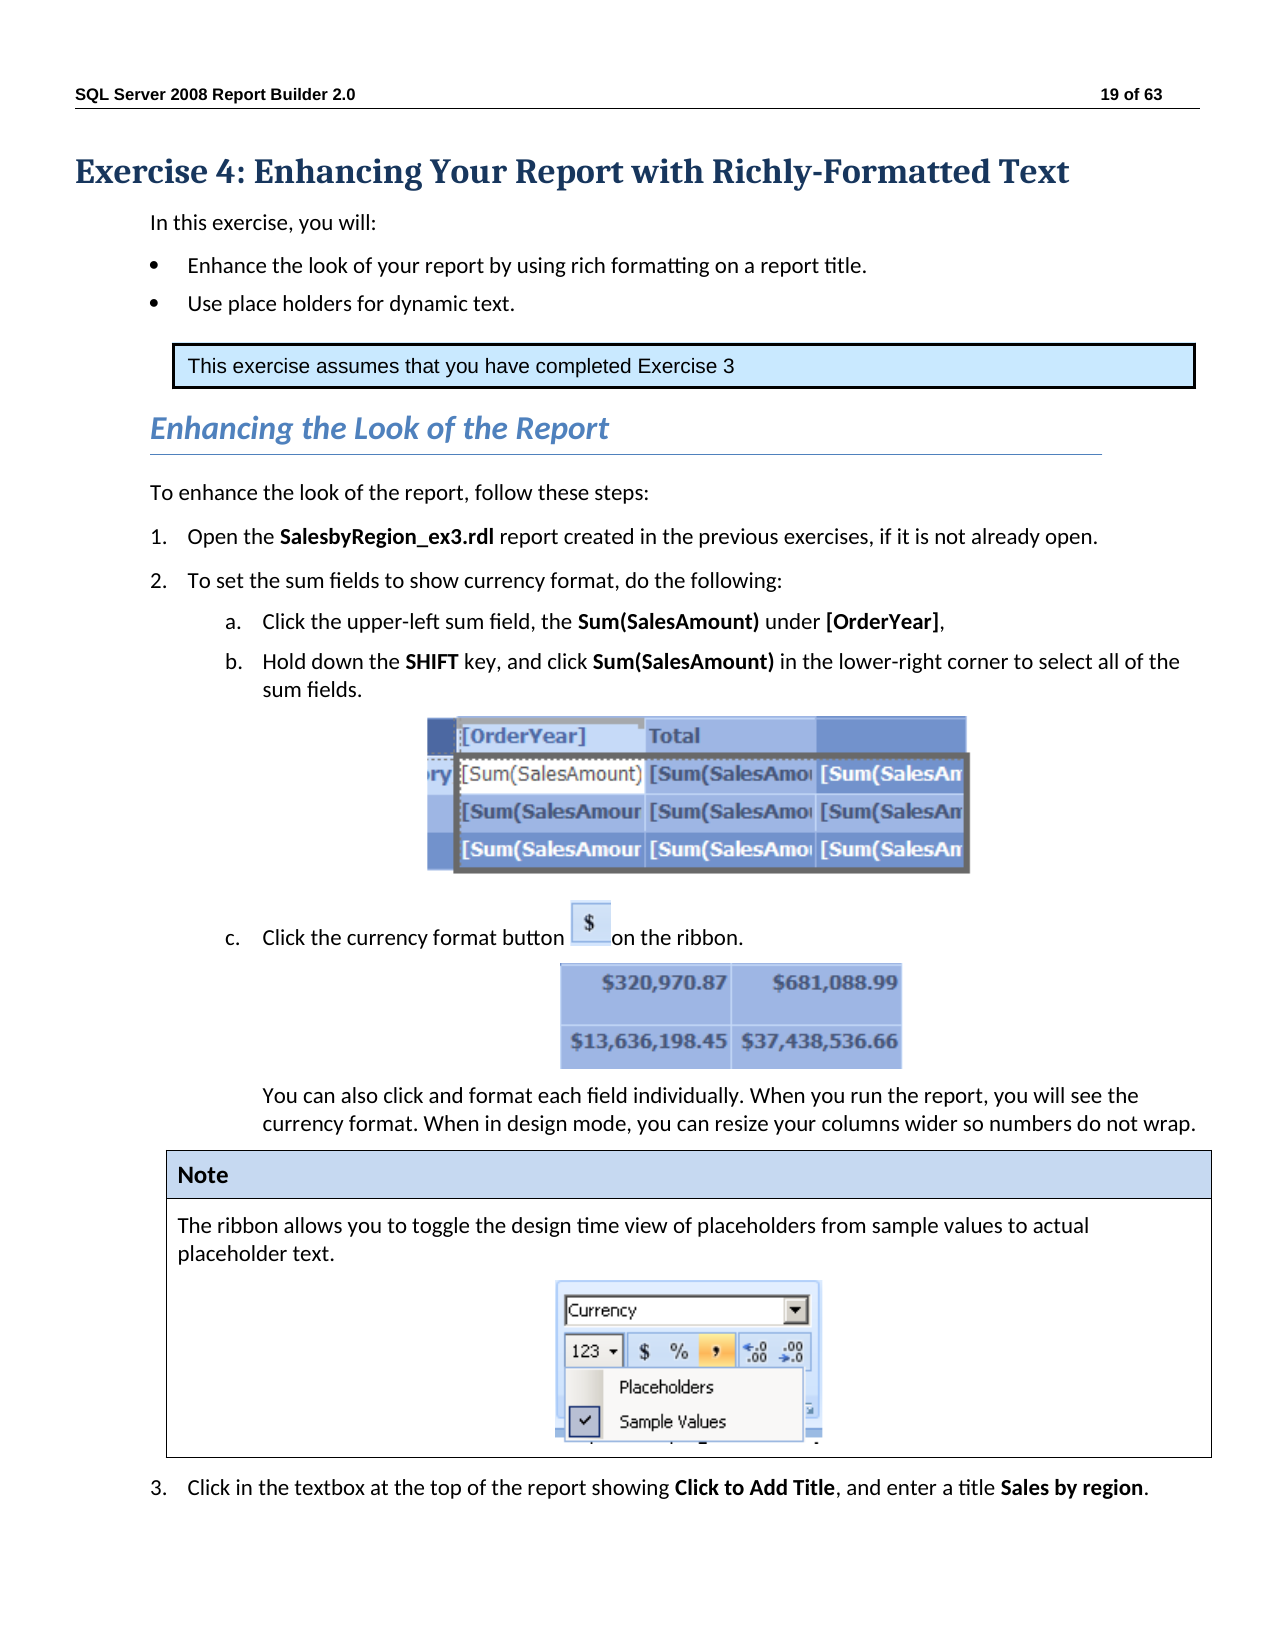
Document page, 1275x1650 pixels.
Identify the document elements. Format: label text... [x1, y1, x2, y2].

text Use place holders for dynamic text. [150, 286, 1200, 317]
picture [555, 1280, 823, 1444]
table_cell The ribbon allows you to toggle the design time view of placeholders from sample values to actual placeholder text. [167, 1199, 1211, 1457]
text This exercise assumes that you have completed Exercise 3 [175, 346, 1193, 386]
list Open the SalesbyRegion_ex3.rdl report created in the previous exercises, if it is not already open. [150, 519, 1200, 551]
table_header Note [167, 1151, 1211, 1198]
text In this exercise, you will: [150, 205, 1200, 236]
list Click in the textbox at the top of the report showing Click to Add Title, and enter a title Sales by region. [150, 1470, 1200, 1501]
subtitle Exercise 4: Enhancing Your Report with Richly-Formatted Text [75, 152, 1200, 192]
list Hold down the SHIFT key, and click Sum(SalesAmount) in the lower-right corner to select all of the sum fields. [225, 647, 1200, 703]
picture [570, 900, 611, 946]
list Click the upper-left sum field, the Sum(SalesAmount) under [OrderYear], [225, 607, 1200, 635]
list To set the sum fields to show currency format, do the following: [150, 563, 1200, 594]
picture [427, 716, 989, 888]
list Click the currency format button on the ribbon. [225, 900, 1200, 951]
text Enhance the look of your report by using rich formatting on a report title. [150, 249, 1200, 280]
text To enhance the look of the report, follow these steps: [150, 476, 1200, 507]
text Enhancing the Look of the Report [150, 414, 1102, 454]
list You can also click and format each field individually. When you run the report, you will see the currency format. When in design mode, you can resize your columns wider so numbers do not wrap. [262, 1081, 1200, 1137]
picture [560, 963, 903, 1069]
